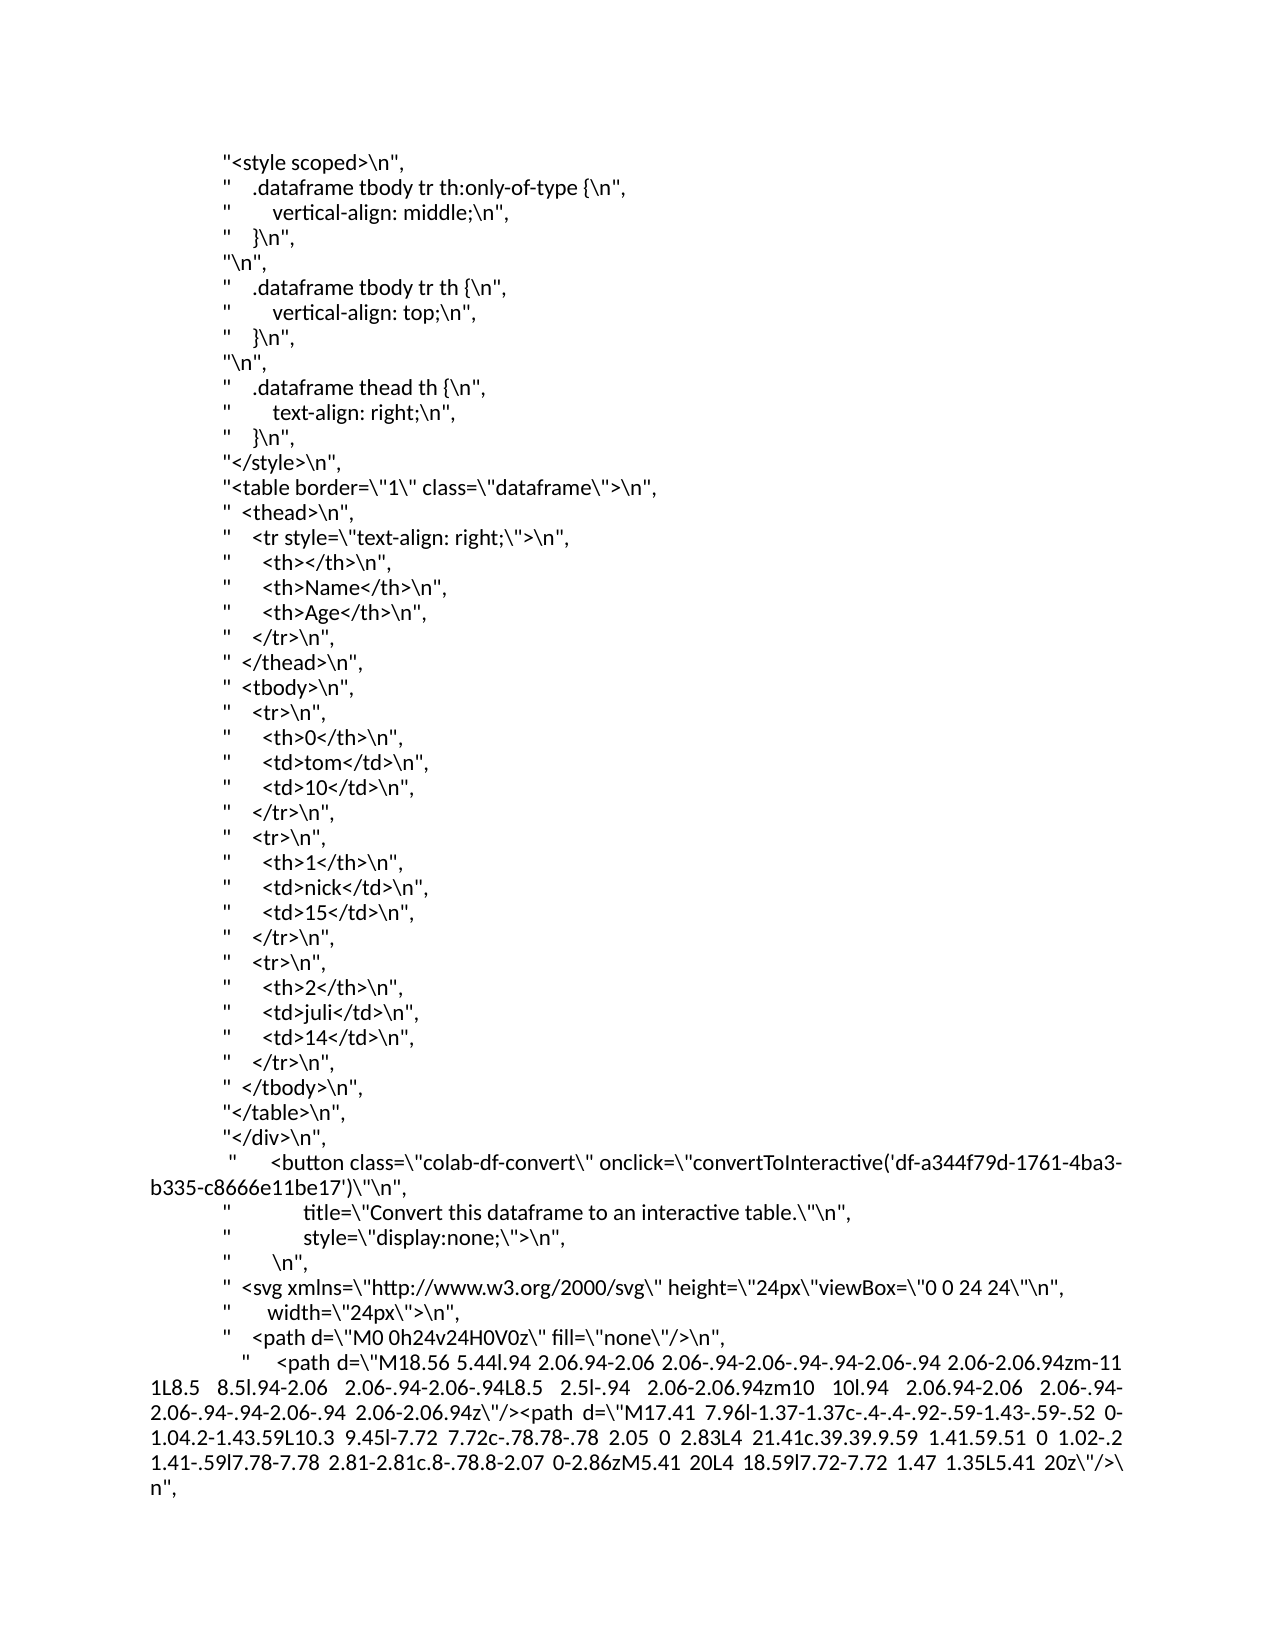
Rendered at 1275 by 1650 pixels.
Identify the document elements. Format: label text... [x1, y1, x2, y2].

text " </tr>\n", [150, 625, 1125, 650]
text " </tbody>\n", [150, 1075, 1125, 1100]
text " <td>15</td>\n", [150, 900, 1125, 925]
text " vertical-align: middle;\n", [150, 200, 1125, 225]
text " </tr>\n", [150, 800, 1125, 825]
text " <path d=\"M18.56 5.44l.94 2.06.94-2.06 2.06-.94-2.06-.94-.94-2.06-.94 2.06-2.06.94zm-11 1L8.5 8.5l.94-2.06 2.06-.94-2.06-.94L8.5 2.5l-.94 2.06-2.06.94zm10 10l.94 2.06.94-2.06 2.06-.94-2.06-.94-.94-2.06-.94 2.06-2.06.94z\"/><path d=\"M17.41 7.96l-1.37-1.37c-.4-.4-.92-.59-1.43-.59-.52 0-1.04.2-1.43.59L10.3 9.45l-7.72 7.72c-.78.78-.78 2.05 0 2.83L4 21.41c.39.39.9.59 1.41.59.51 0 1.02-.2 1.41-.59l7.78-7.78 2.81-2.81c.8-.78.8-2.07 0-2.86zM5.41 20L4 18.59l7.72-7.72 1.47 1.35L5.41 20z\"/>\n", [150, 1350, 1125, 1500]
text " <tr>\n", [150, 825, 1125, 850]
text " <th></th>\n", [150, 550, 1125, 575]
text " <th>1</th>\n", [150, 850, 1125, 875]
text " .dataframe thead th {\n", [150, 375, 1125, 400]
text " .dataframe tbody tr th {\n", [150, 275, 1125, 300]
text " <thead>\n", [150, 500, 1125, 525]
text " <tr>\n", [150, 700, 1125, 725]
text " <td>nick</td>\n", [150, 875, 1125, 900]
text " <th>0</th>\n", [150, 725, 1125, 750]
text " <td>14</td>\n", [150, 1025, 1125, 1050]
text " <tbody>\n", [150, 675, 1125, 700]
text " <button class=\"colab-df-convert\" onclick=\"convertToInteractive('df-a344f79d-1761-4ba3-b335-c8666e11be17')\"\n", [150, 1150, 1125, 1200]
text " \n", [150, 1250, 1125, 1275]
text " text-align: right;\n", [150, 400, 1125, 425]
text "<style scoped>\n", [150, 150, 1125, 175]
text " vertical-align: top;\n", [150, 300, 1125, 325]
text " <path d=\"M0 0h24v24H0V0z\" fill=\"none\"/>\n", [150, 1325, 1125, 1350]
text " width=\"24px\">\n", [150, 1300, 1125, 1325]
text " </tr>\n", [150, 925, 1125, 950]
text "<table border=\"1\" class=\"dataframe\">\n", [150, 475, 1125, 500]
text "\n", [150, 350, 1125, 375]
text " <td>juli</td>\n", [150, 1000, 1125, 1025]
text " style=\"display:none;\">\n", [150, 1225, 1125, 1250]
text "</style>\n", [150, 450, 1125, 475]
text " <tr style=\"text-align: right;\">\n", [150, 525, 1125, 550]
text " <th>Age</th>\n", [150, 600, 1125, 625]
text " title=\"Convert this dataframe to an interactive table.\"\n", [150, 1200, 1125, 1225]
text " }\n", [150, 425, 1125, 450]
text "</table>\n", [150, 1100, 1125, 1125]
text " <td>10</td>\n", [150, 775, 1125, 800]
text " .dataframe tbody tr th:only-of-type {\n", [150, 175, 1125, 200]
text " <th>Name</th>\n", [150, 575, 1125, 600]
text "\n", [150, 250, 1125, 275]
text " </tr>\n", [150, 1050, 1125, 1075]
text " }\n", [150, 325, 1125, 350]
text "</div>\n", [150, 1125, 1125, 1150]
text " <td>tom</td>\n", [150, 750, 1125, 775]
text " <th>2</th>\n", [150, 975, 1125, 1000]
text " }\n", [150, 225, 1125, 250]
text " </thead>\n", [150, 650, 1125, 675]
text " <tr>\n", [150, 950, 1125, 975]
text " <svg xmlns=\"http://www.w3.org/2000/svg\" height=\"24px\"viewBox=\"0 0 24 24\"\n", [150, 1275, 1125, 1300]
